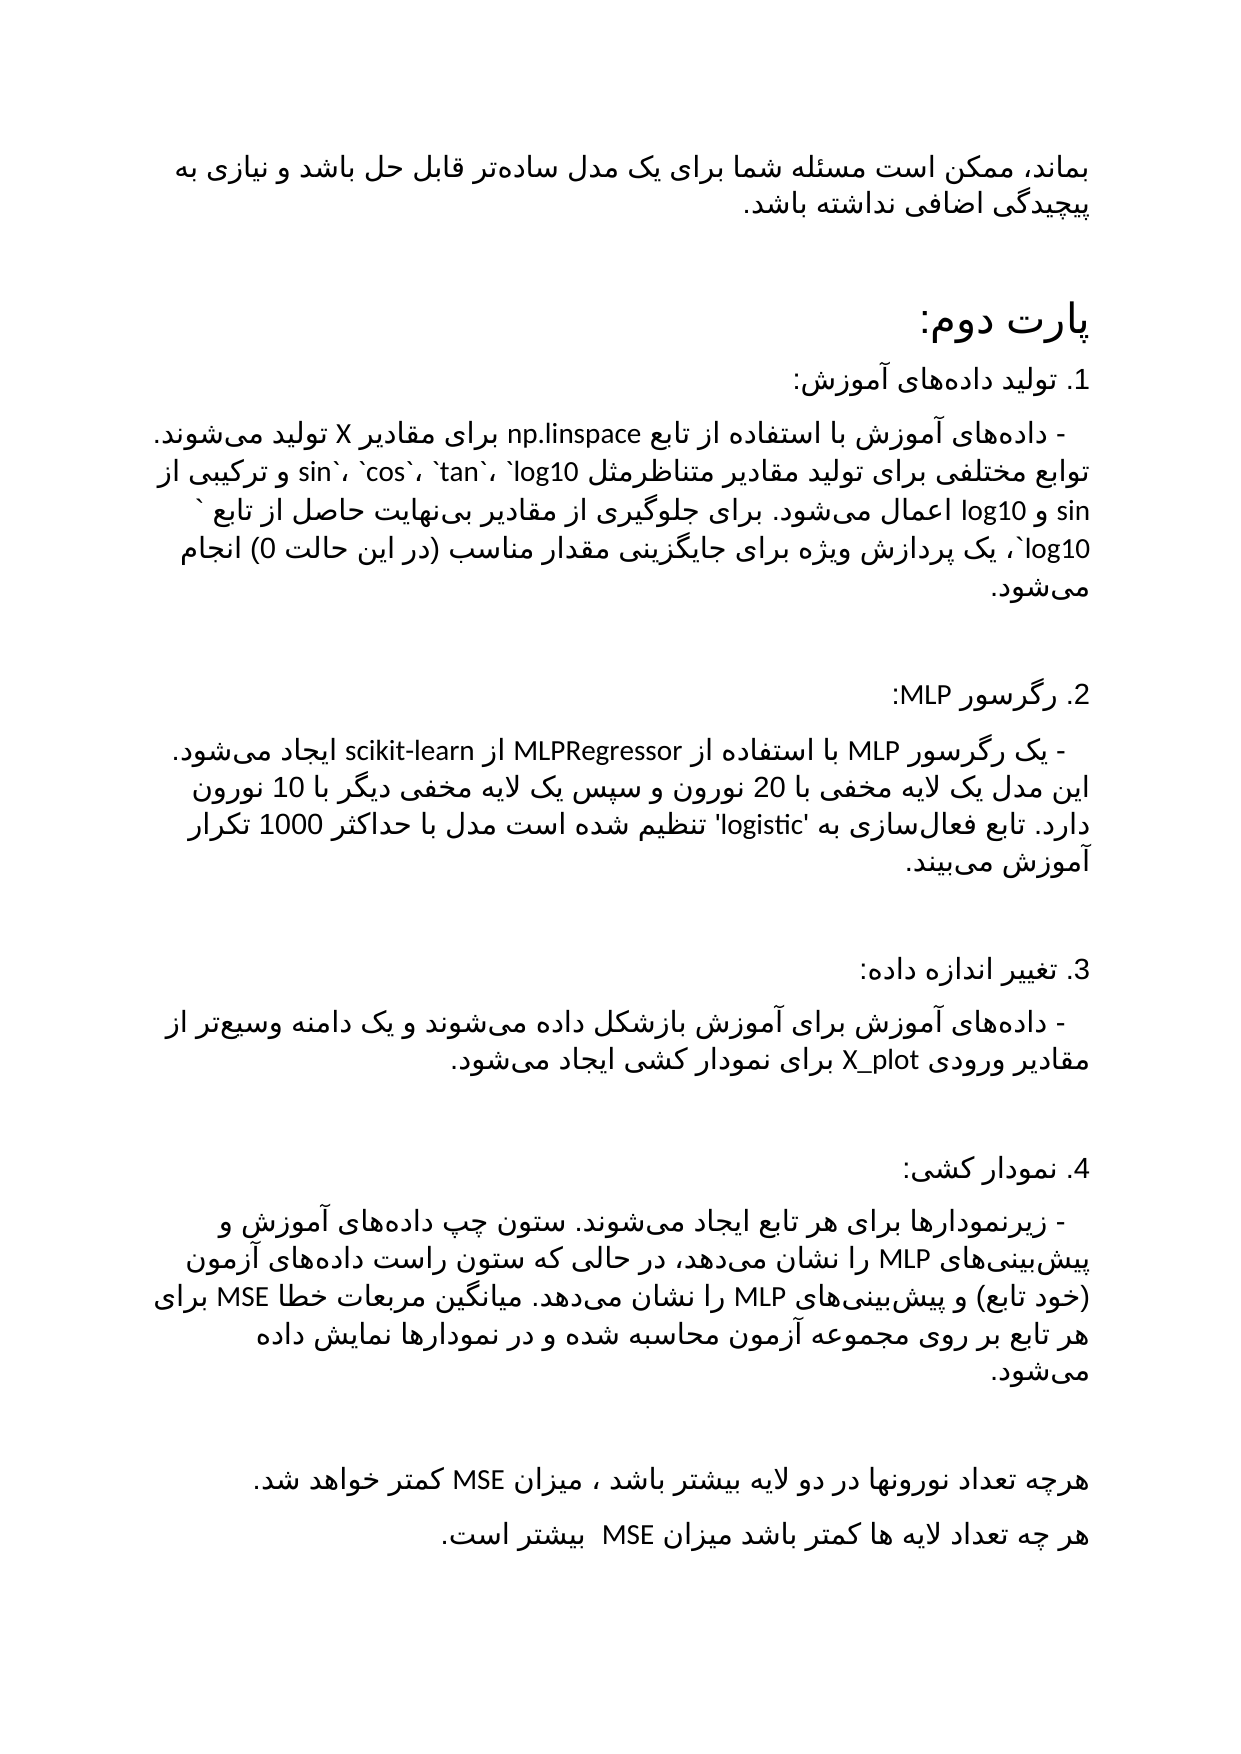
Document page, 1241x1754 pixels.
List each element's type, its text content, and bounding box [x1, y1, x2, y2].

text هر چه تعداد لایه ها کمتر باشد میزان MSE بیشتر است. [150, 1516, 1090, 1551]
text هرچه تعداد نورونها در دو لایه بیشتر باشد ، میزان MSE کمتر خواهد شد. [150, 1461, 1090, 1496]
text - داده‌های آموزش با استفاده از تابع np.linspace برای مقادیر X تولید می‌شوند. توابع مختلفی برای تولید مقادیر متناظرمثل sin`، `cos`، `tan`، `log10 و ترکیبی از sin و log10 اعمال می‌شود. برای جلوگیری از مقادیر بی‌نهایت حاصل از تابع `log10`، یک پردازش ویژه برای جایگزینی مقدار مناسب (در این حالت 0) انجام می‌شود. [150, 415, 1090, 602]
text - زیرنمودارها برای هر تابع ایجاد می‌شوند. ستون چپ داده‌های آموزش و پیش‌بینی‌های MLP را نشان می‌دهد، در حالی که ستون راست داده‌های آزمون (خود تابع) و پیش‌بینی‌های MLP را نشان می‌دهد. میانگین مربعات خطا MSE برای هر تابع بر روی مجموعه آزمون محاسبه شده و در نمودارها نمایش داده می‌شود. [150, 1204, 1090, 1386]
text 2. رگرسور MLP: [150, 676, 1090, 712]
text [150, 150, 1090, 220]
text پارت دوم: [150, 294, 1090, 342]
text 3. تغییر اندازه داده: [150, 952, 1090, 986]
text - یک رگرسور MLP با استفاده از MLPRegressor از scikit-learn ایجاد می‌شود. این مدل یک لایه مخفی با 20 نورون و سپس یک لایه مخفی دیگر با 10 نورون دارد. تابع فعال‌سازی به 'logistic' تنظیم شده است مدل با حداکثر 1000 تکرار آموزش می‌بیند. [150, 732, 1090, 878]
text 4. نمودار کشی: [150, 1151, 1090, 1185]
text - داده‌های آموزش برای آموزش بازشکل داده می‌شوند و یک دامنه وسیع‌تر از مقادیر ورودی X_plot برای نمودار کشی ایجاد می‌شود. [150, 1005, 1090, 1077]
text 1. تولید داده‌های آموزش: [150, 362, 1090, 396]
